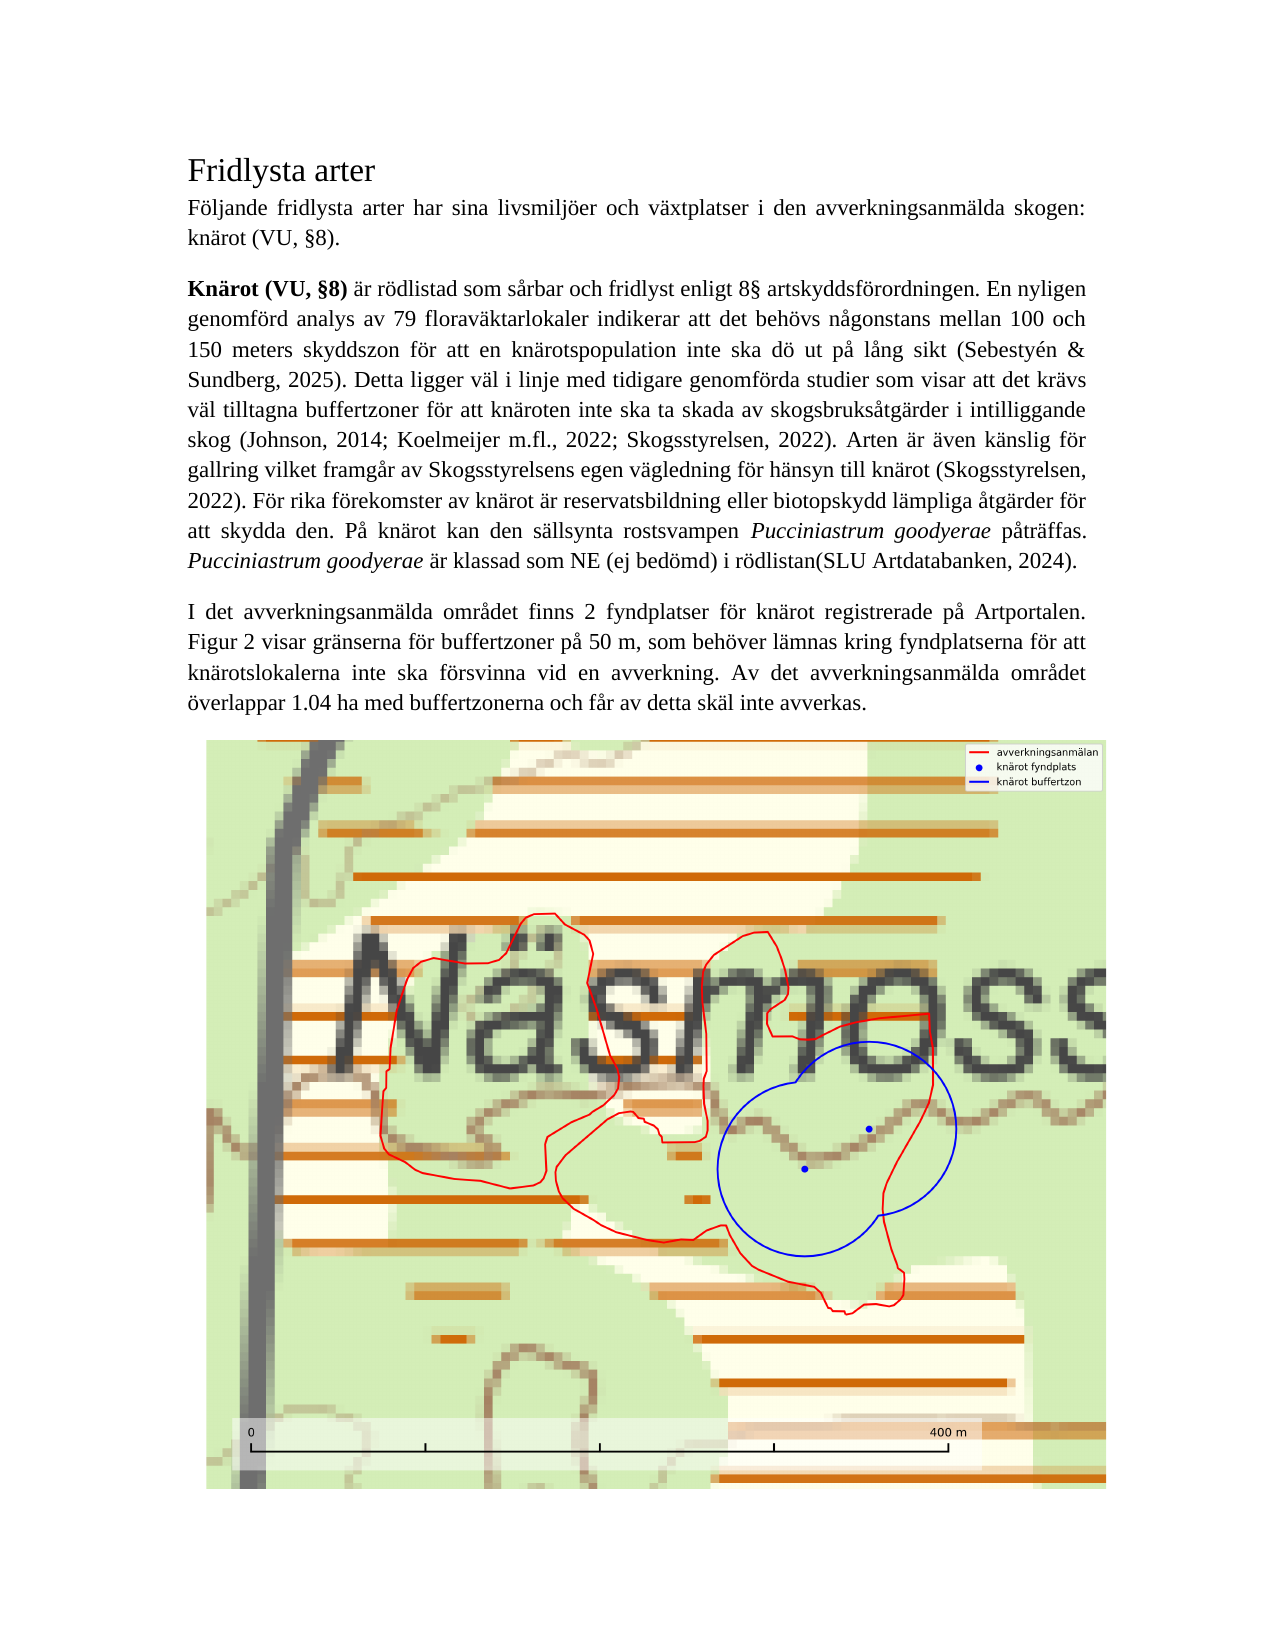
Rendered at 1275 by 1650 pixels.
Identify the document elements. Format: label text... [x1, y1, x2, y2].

subtitle Fridlysta arter [187, 150, 1087, 188]
text Följande fridlysta arter har sina livsmiljöer och växtplatser i den avverkningsanmälda skogen: knärot (VU, §8). [187, 194, 1087, 251]
picture [206, 740, 1107, 1489]
text I det avverkningsanmälda området finns 2 fyndplatser för knärot registrerade på Artportalen. Figur 2 visar gränserna för buffertzoner på 50 m, som behöver lämnas kring fyndplatserna för att knärotslokalerna inte ska försvinna vid en avverkning. Av det avverkningsanmälda området överlappar 1.04 ha med buffertzonerna och får av detta skäl inte avverkas. [187, 598, 1087, 715]
text Knärot (VU, §8) är rödlistad som sårbar och fridlyst enligt 8§ artskyddsförordningen. En nyligen genomförd analys av 79 floraväktarlokaler indikerar att det behövs någonstans mellan 100 och 150 meters skyddszon för att en knärotspopulation inte ska dö ut på lång sikt (Sebestyén & Sundberg, 2025). Detta ligger väl i linje med tidigare genomförda studier som visar att det krävs väl tilltagna buffertzoner för att knäroten inte ska ta skada av skogsbruksåtgärder i intilliggande skog (Johnson, 2014; Koelmeijer m.fl., 2022; Skogsstyrelsen, 2022). Arten är även känslig för gallring vilket framgår av Skogsstyrelsens egen vägledning för hänsyn till knärot (Skogsstyrelsen, 2022). För rika förekomster av knärot är reservatsbildning eller biotopskydd lämpliga åtgärder för att skydda den. På knärot kan den sällsynta rostsvampen Pucciniastrum goodyerae påträffas. Pucciniastrum goodyerae är klassad som NE (ej bedömd) i rödlistan(SLU Artdatabanken, 2024). [187, 275, 1087, 573]
